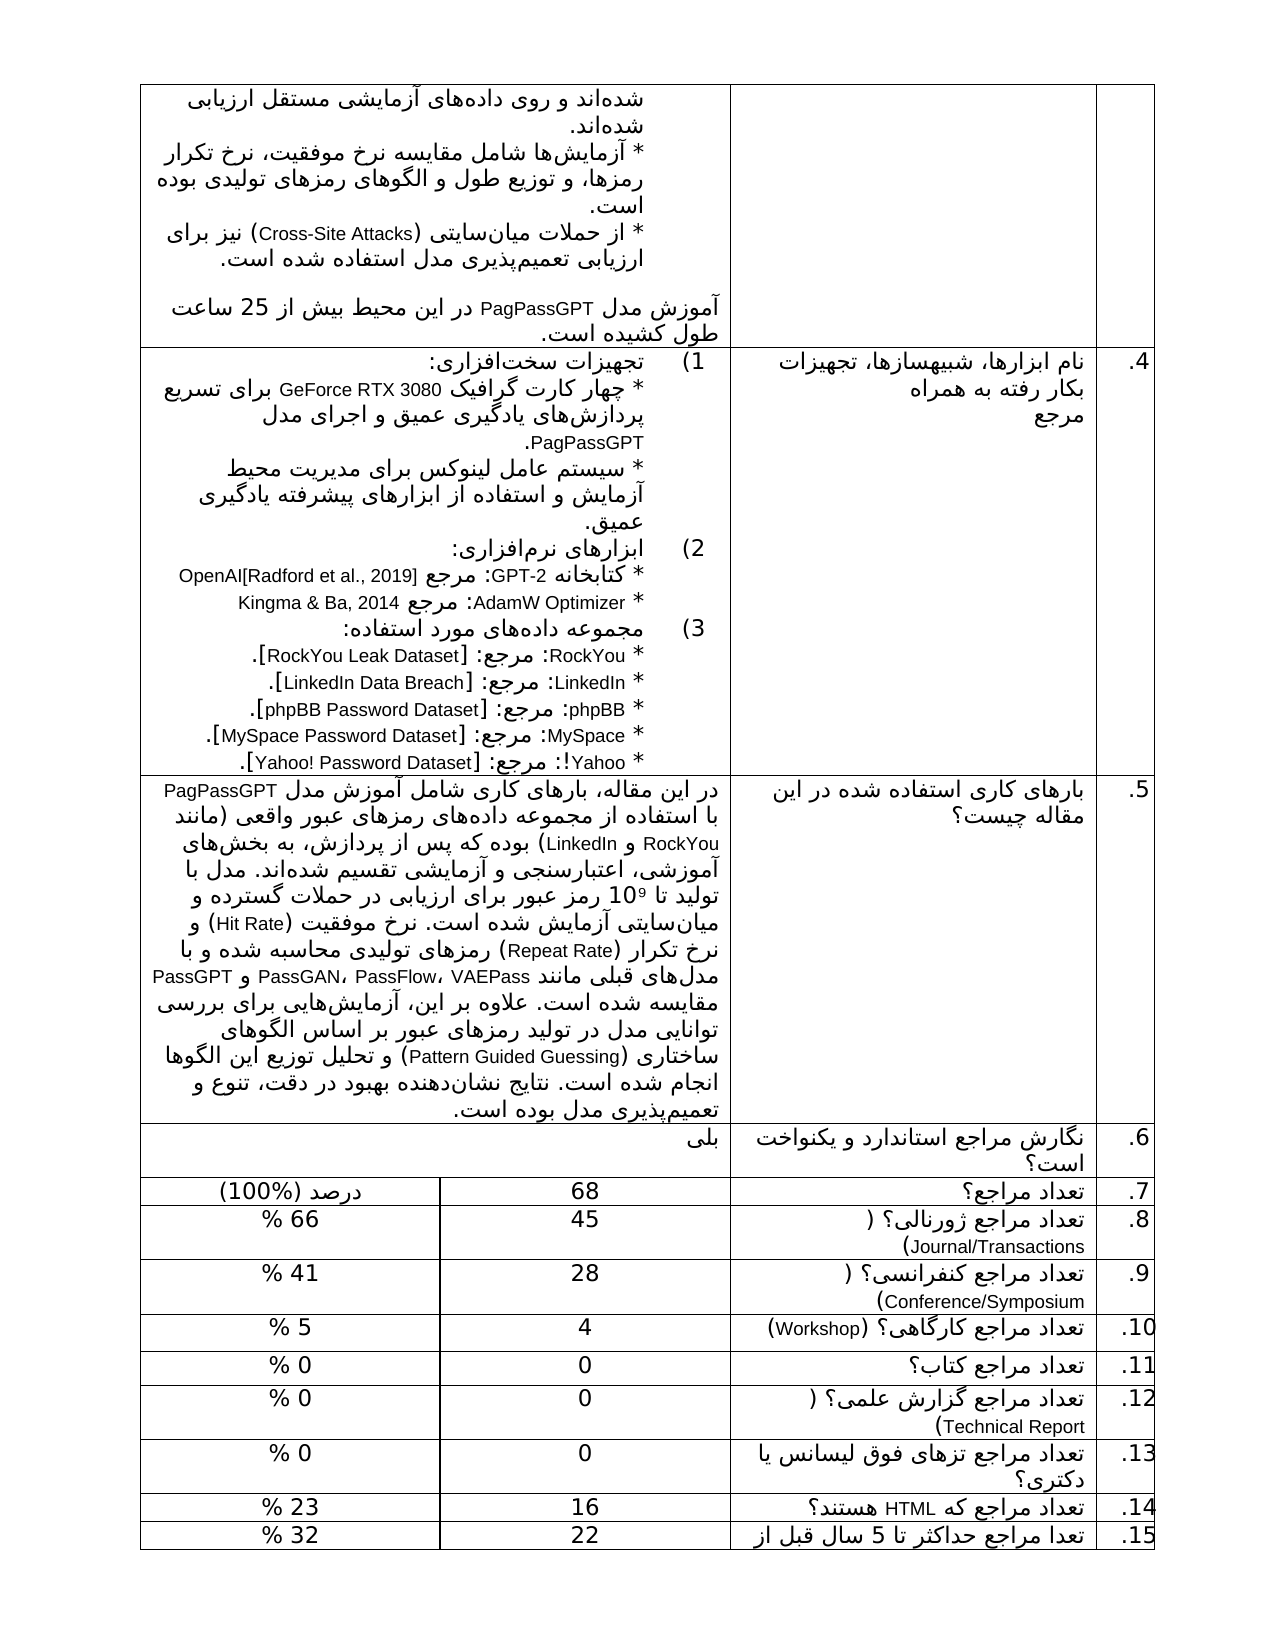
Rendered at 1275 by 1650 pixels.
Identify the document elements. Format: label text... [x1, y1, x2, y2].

table_cell [1097, 348, 1154, 775]
table_cell [1097, 1386, 1154, 1439]
table_cell 5 % [141, 1315, 439, 1351]
table_cell [1097, 1260, 1154, 1313]
table_cell [1097, 1315, 1154, 1351]
table_cell 4 [441, 1315, 730, 1351]
table_cell در این مقاله، بارهای کاری شامل آموزش مدل PagPassGPT با استفاده از مجموعه داده‌های رمزهای عبور واقعی (مانند RockYou و LinkedIn) بوده که پس از پردازش، به بخش‌های آموزشی، اعتبارسنجی و آزمایشی تقسیم شده‌اند. مدل با تولید تا 10⁹ رمز عبور برای ارزیابی در حملات گسترده و میان‌سایتی آزمایش شده است. نرخ موفقیت (Hit Rate) و نرخ تکرار (Repeat Rate) رمزهای تولیدی محاسبه شده و با مدل‌های قبلی مانند PassGAN، PassFlow، VAEPass و PassGPT مقایسه شده است. علاوه بر این، آزمایش‌هایی برای بررسی توانایی مدل در تولید رمزهای عبور بر اساس الگوهای ساختاری (Pattern Guided Guessing) و تحلیل توزیع این الگوها انجام شده است. نتایج نشان‌دهنده بهبود در دقت، تنوع و تعمیم‌پذیری مدل بوده است. [141, 776, 730, 1123]
table_cell تعداد مراجع کنفرانسی؟ (Conference/Symposium) [731, 1260, 1096, 1313]
table_cell 0 % [141, 1352, 439, 1384]
table_cell [1097, 1440, 1154, 1493]
table_cell تجهیزات سخت‌افزاری: * چهار کارت گرافیک GeForce RTX 3080 برای تسریع پردازش‌های یادگیری عمیق و اجرای مدل PagPassGPT. * سیستم عامل لینوکس برای مدیریت محیط آزمایش و استفاده از ابزارهای پیشرفته یادگیری عمیق. ابزارهای نرم‌افزاری: * کتابخانه GPT-2: مرجع OpenAI[Radford et al., 2019] * AdamW Optimizer: مرجع Kingma & Ba, 2014 مجموعه داده‌های مورد استفاده: * RockYou: مرجع: [RockYou Leak Dataset]. * LinkedIn: مرجع: [LinkedIn Data Breach]. * phpBB: مرجع: [phpBB Password Dataset]. * MySpace: مرجع: [MySpace Password Dataset]. * Yahoo!: مرجع: [Yahoo! Password Dataset]. [141, 348, 730, 775]
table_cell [141, 85, 730, 347]
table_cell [731, 1522, 1096, 1549]
table_cell 32 % [141, 1522, 439, 1549]
table_cell [1097, 1206, 1154, 1259]
table_cell 0 [441, 1352, 730, 1384]
table_cell [1097, 1522, 1154, 1549]
table_cell درصد (%100) [141, 1178, 439, 1205]
table_cell تعداد مراجع تزهای فوق لیسانس یا دکتری؟ [731, 1440, 1096, 1493]
table_cell تعداد مراجع کتاب؟ [731, 1352, 1096, 1384]
table_cell [1097, 776, 1154, 1123]
table_cell بلی [141, 1124, 730, 1177]
table_cell 68 [441, 1178, 730, 1205]
table_cell [1097, 1494, 1154, 1521]
table_cell [1097, 1124, 1154, 1177]
table_cell 0 % [141, 1440, 439, 1493]
table_cell 41 % [141, 1260, 439, 1313]
table_cell نگارش مراجع استاندارد و یکنواخت است؟ [731, 1124, 1096, 1177]
table_cell نام ابزارها، شبیهسازها، تجهیزات بکار رفته به همراه مرجع [731, 348, 1096, 775]
table_cell 16 [441, 1494, 730, 1521]
table_cell 22 [441, 1522, 730, 1549]
table_cell 0 [441, 1386, 730, 1439]
table_cell [1097, 1352, 1154, 1384]
table_cell 45 [441, 1206, 730, 1259]
table_cell 28 [441, 1260, 730, 1313]
table_cell تعداد مراجع ژورنالی؟ (Journal/Transactions) [731, 1206, 1096, 1259]
table_cell بارهای کاری استفاده شده در این مقاله چیست؟ [731, 776, 1096, 1123]
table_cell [731, 85, 1096, 347]
table_cell [1097, 85, 1154, 347]
table_cell تعداد مراجع؟ [731, 1178, 1096, 1205]
table_cell تعداد مراجع کارگاهی؟ (Workshop) [731, 1315, 1096, 1351]
table_cell تعداد مراجع گزارش علمی؟ (Technical Report) [731, 1386, 1096, 1439]
table_cell 0 % [141, 1386, 439, 1439]
table_cell 23 % [141, 1494, 439, 1521]
table_cell [1097, 1178, 1154, 1205]
table_cell 66 % [141, 1206, 439, 1259]
table_cell 0 [441, 1440, 730, 1493]
table_cell تعداد مراجع که HTML هستند؟ [731, 1494, 1096, 1521]
